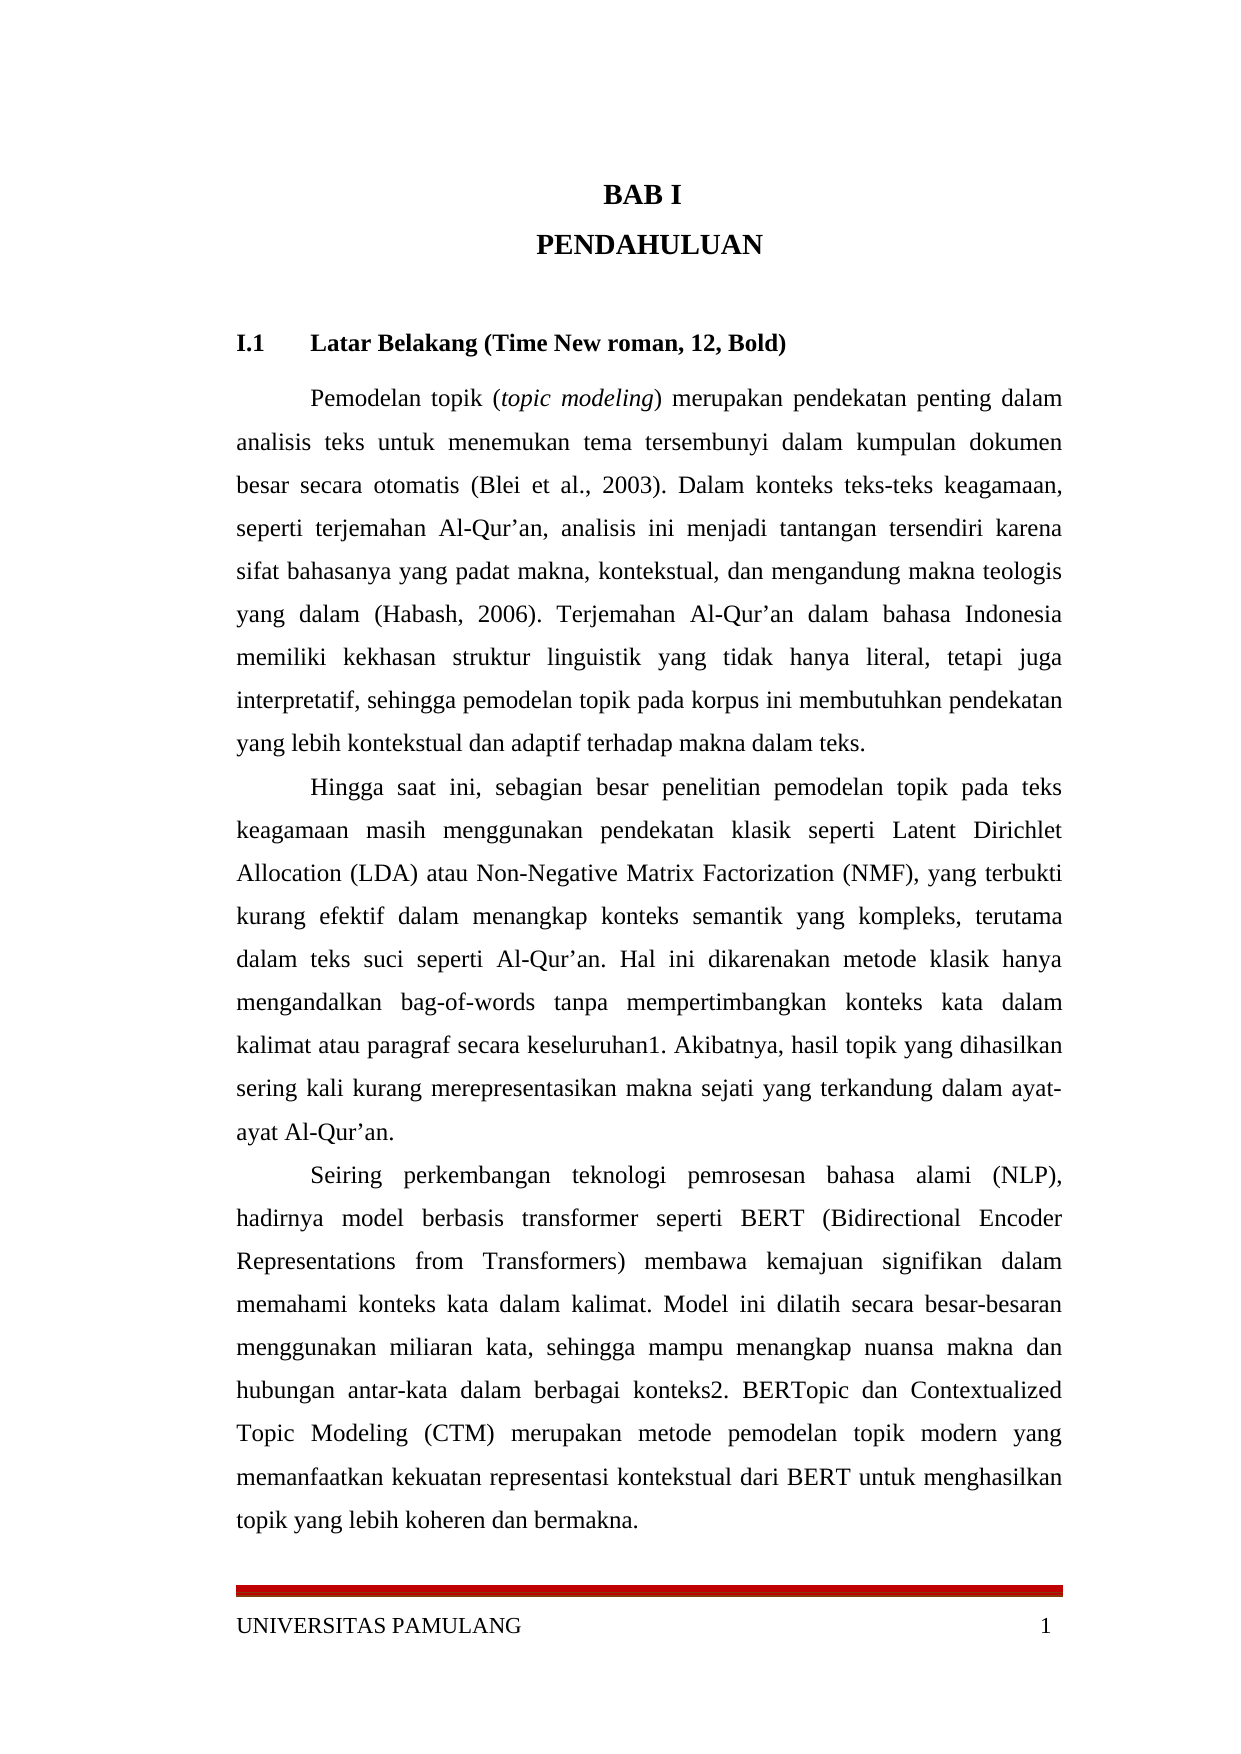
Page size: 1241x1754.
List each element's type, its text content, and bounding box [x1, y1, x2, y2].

text Pemodelan topik (topic modeling) merupakan pendekatan penting dalam analisis teks untuk menemukan tema tersembunyi dalam kumpulan dokumen besar secara otomatis . Dalam konteks teks-teks keagamaan, seperti terjemahan Al-Qur’an, analisis ini menjadi tantangan tersendiri karena sifat bahasanya yang padat makna, kontekstual, dan mengandung makna teologis yang dalam . Terjemahan Al-Qur’an dalam bahasa Indonesia memiliki kekhasan struktur linguistik yang tidak hanya literal, tetapi juga interpretatif, sehingga pemodelan topik pada korpus ini membutuhkan pendekatan yang lebih kontekstual dan adaptif terhadap makna dalam teks. [236, 383, 1063, 757]
text Seiring perkembangan teknologi pemrosesan bahasa alami (NLP), hadirnya model berbasis transformer seperti BERT (Bidirectional Encoder Representations from Transformers) membawa kemajuan signifikan dalam memahami konteks kata dalam kalimat. Model ini dilatih secara besar-besaran menggunakan miliaran kata, sehingga mampu menangkap nuansa makna dan hubungan antar-kata dalam berbagai konteks2. BERTopic dan Contextualized Topic Modeling (CTM) merupakan metode pemodelan topik modern yang memanfaatkan kekuatan representasi kontekstual dari BERT untuk menghasilkan topik yang lebih koheren dan bermakna. [236, 1160, 1063, 1533]
subtitle PENDAHULUAN [236, 177, 1063, 261]
text Hingga saat ini, sebagian besar penelitian pemodelan topik pada teks keagamaan masih menggunakan pendekatan klasik seperti Latent Dirichlet Allocation (LDA) atau Non-Negative Matrix Factorization (NMF), yang terbukti kurang efektif dalam menangkap konteks semantik yang kompleks, terutama dalam teks suci seperti Al-Qur’an. Hal ini dikarenakan metode klasik hanya mengandalkan bag-of-words tanpa mempertimbangkan konteks kata dalam kalimat atau paragraf secara keseluruhan1. Akibatnya, hasil topik yang dihasilkan sering kali kurang merepresentasikan makna sejati yang terkandung dalam ayat-ayat Al-Qur’an. [236, 772, 1063, 1145]
subtitle Latar Belakang (Time New roman, 12, Bold) [236, 328, 1063, 357]
